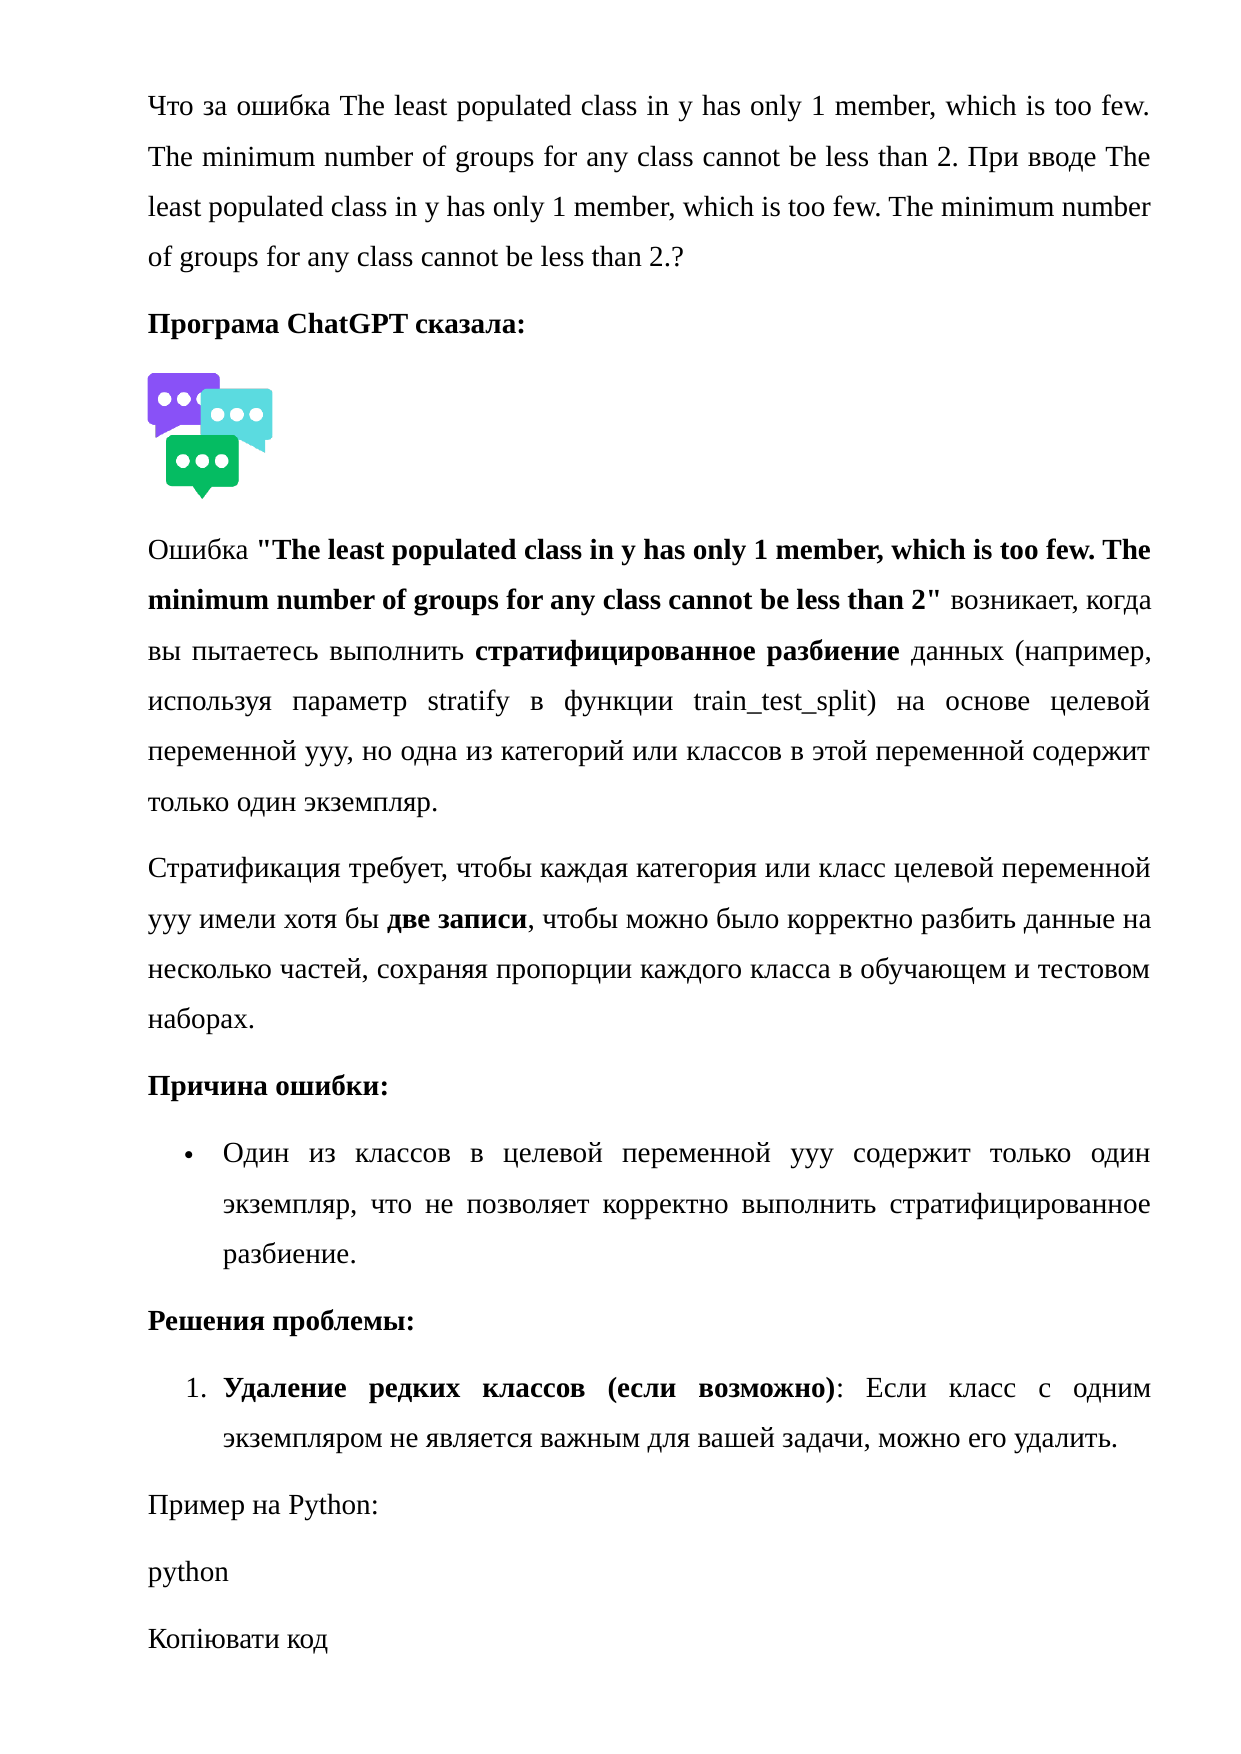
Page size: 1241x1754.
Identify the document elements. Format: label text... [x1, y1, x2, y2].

text Копіювати код [148, 1621, 1152, 1655]
text Решения проблемы: [148, 1303, 1152, 1337]
text python [148, 1554, 1152, 1588]
list Один из классов в целевой переменной yyy содержит только один экземпляр, что не позволяет корректно выполнить стратифицированное разбиение. [185, 1136, 1152, 1270]
picture [147, 373, 273, 499]
text Ошибка "The least populated class in y has only 1 member, which is too few. The minimum number of groups for any class cannot be less than 2" возникает, когда вы пытаетесь выполнить стратифицированное разбиение данных (например, используя параметр stratify в функции train_test_split) на основе целевой переменной yyy, но одна из категорий или классов в этой переменной содержит только один экземпляр. [148, 532, 1152, 817]
text Что за ошибка The least populated class in y has only 1 member, which is too few. The minimum number of groups for any class cannot be less than 2. При вводе The least populated class in y has only 1 member, which is too few. The minimum number of groups for any class cannot be less than 2.? [148, 88, 1152, 273]
text Причина ошибки: [148, 1068, 1152, 1102]
text Стратификация требует, чтобы каждая категория или класс целевой переменной yyy имели хотя бы две записи, чтобы можно было корректно разбить данные на несколько частей, сохраняя пропорции каждого класса в обучающем и тестовом наборах. [148, 851, 1152, 1035]
list Удаление редких классов (если возможно): Если класс с одним экземпляром не является важным для вашей задачи, можно его удалить. [185, 1370, 1152, 1454]
text Програма ChatGPT сказала: [148, 306, 1152, 340]
text Пример на Python: [148, 1487, 1152, 1521]
